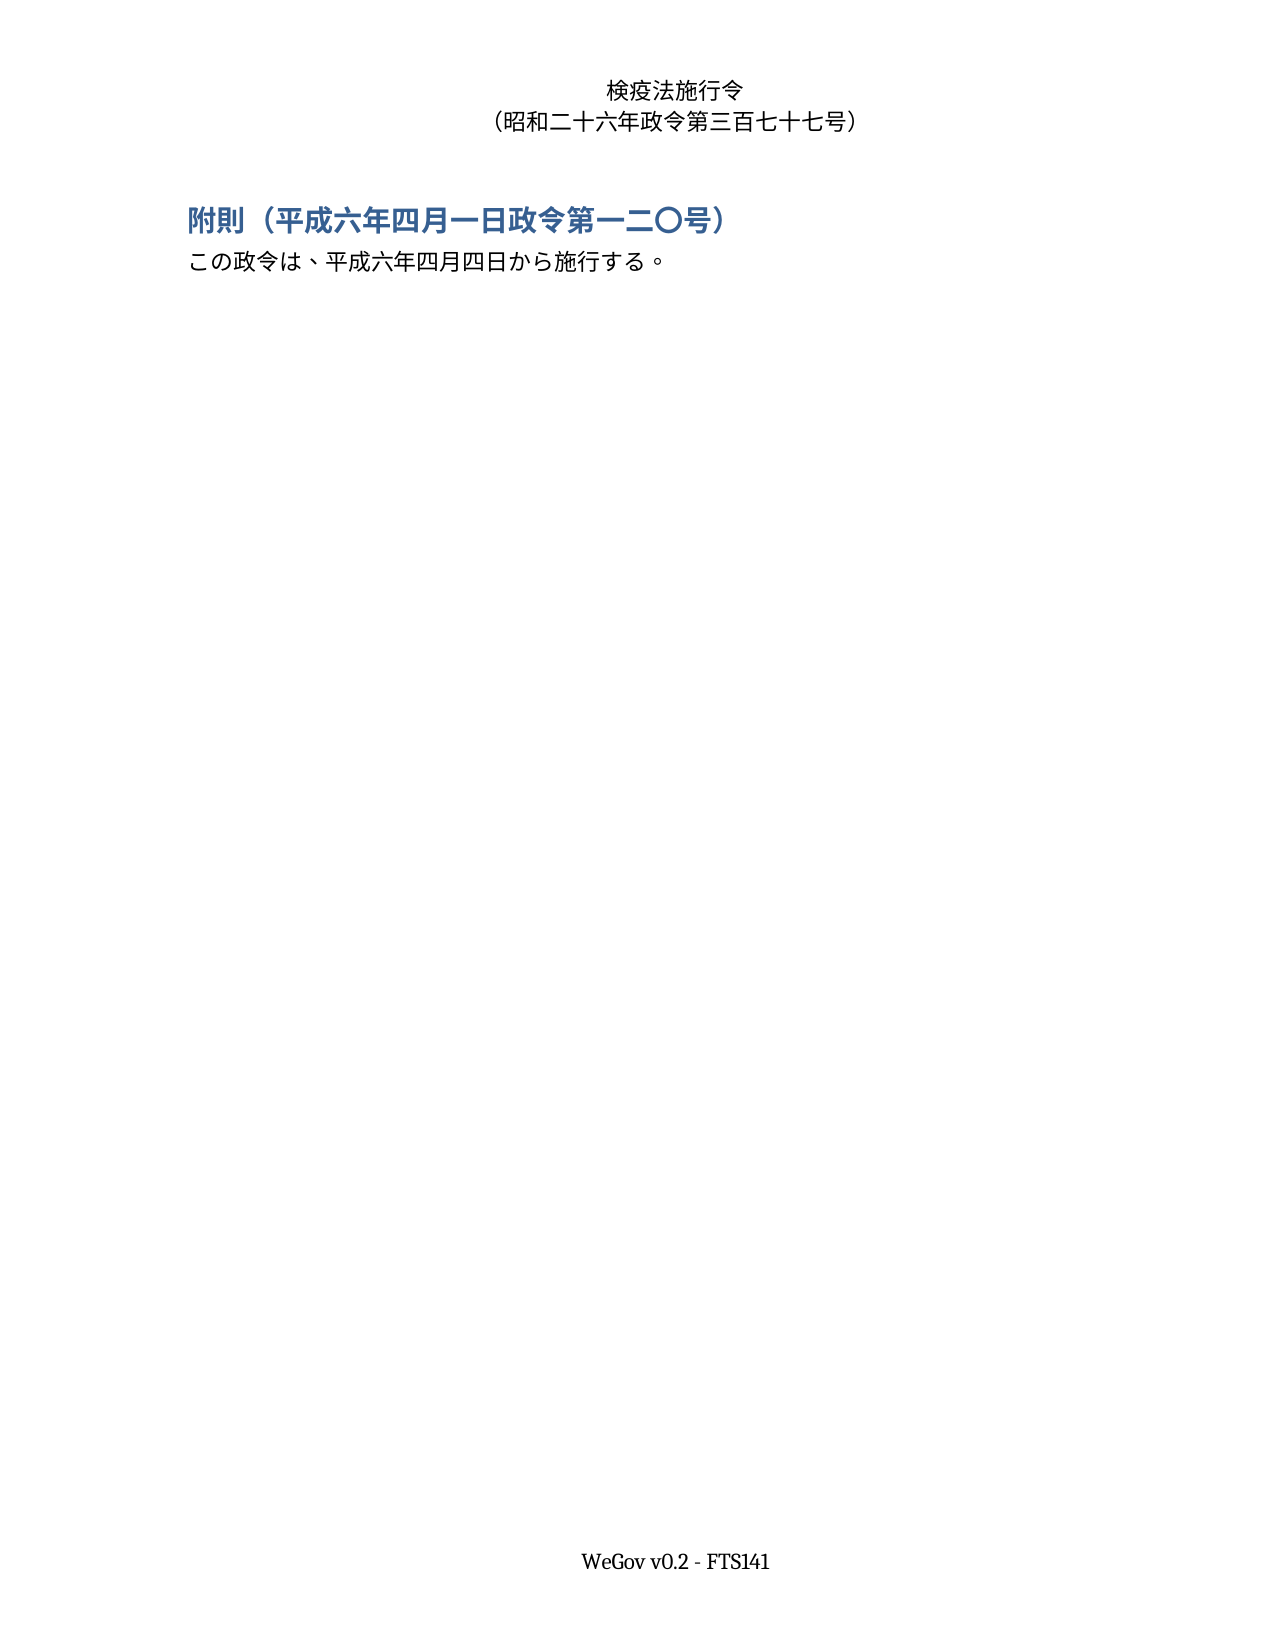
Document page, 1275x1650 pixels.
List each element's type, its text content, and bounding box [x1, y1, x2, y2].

text この政令は、平成六年四月四日から施行する。 [187, 246, 1087, 277]
subtitle 附則（平成六年四月一日政令第一二〇号） [187, 200, 1087, 240]
